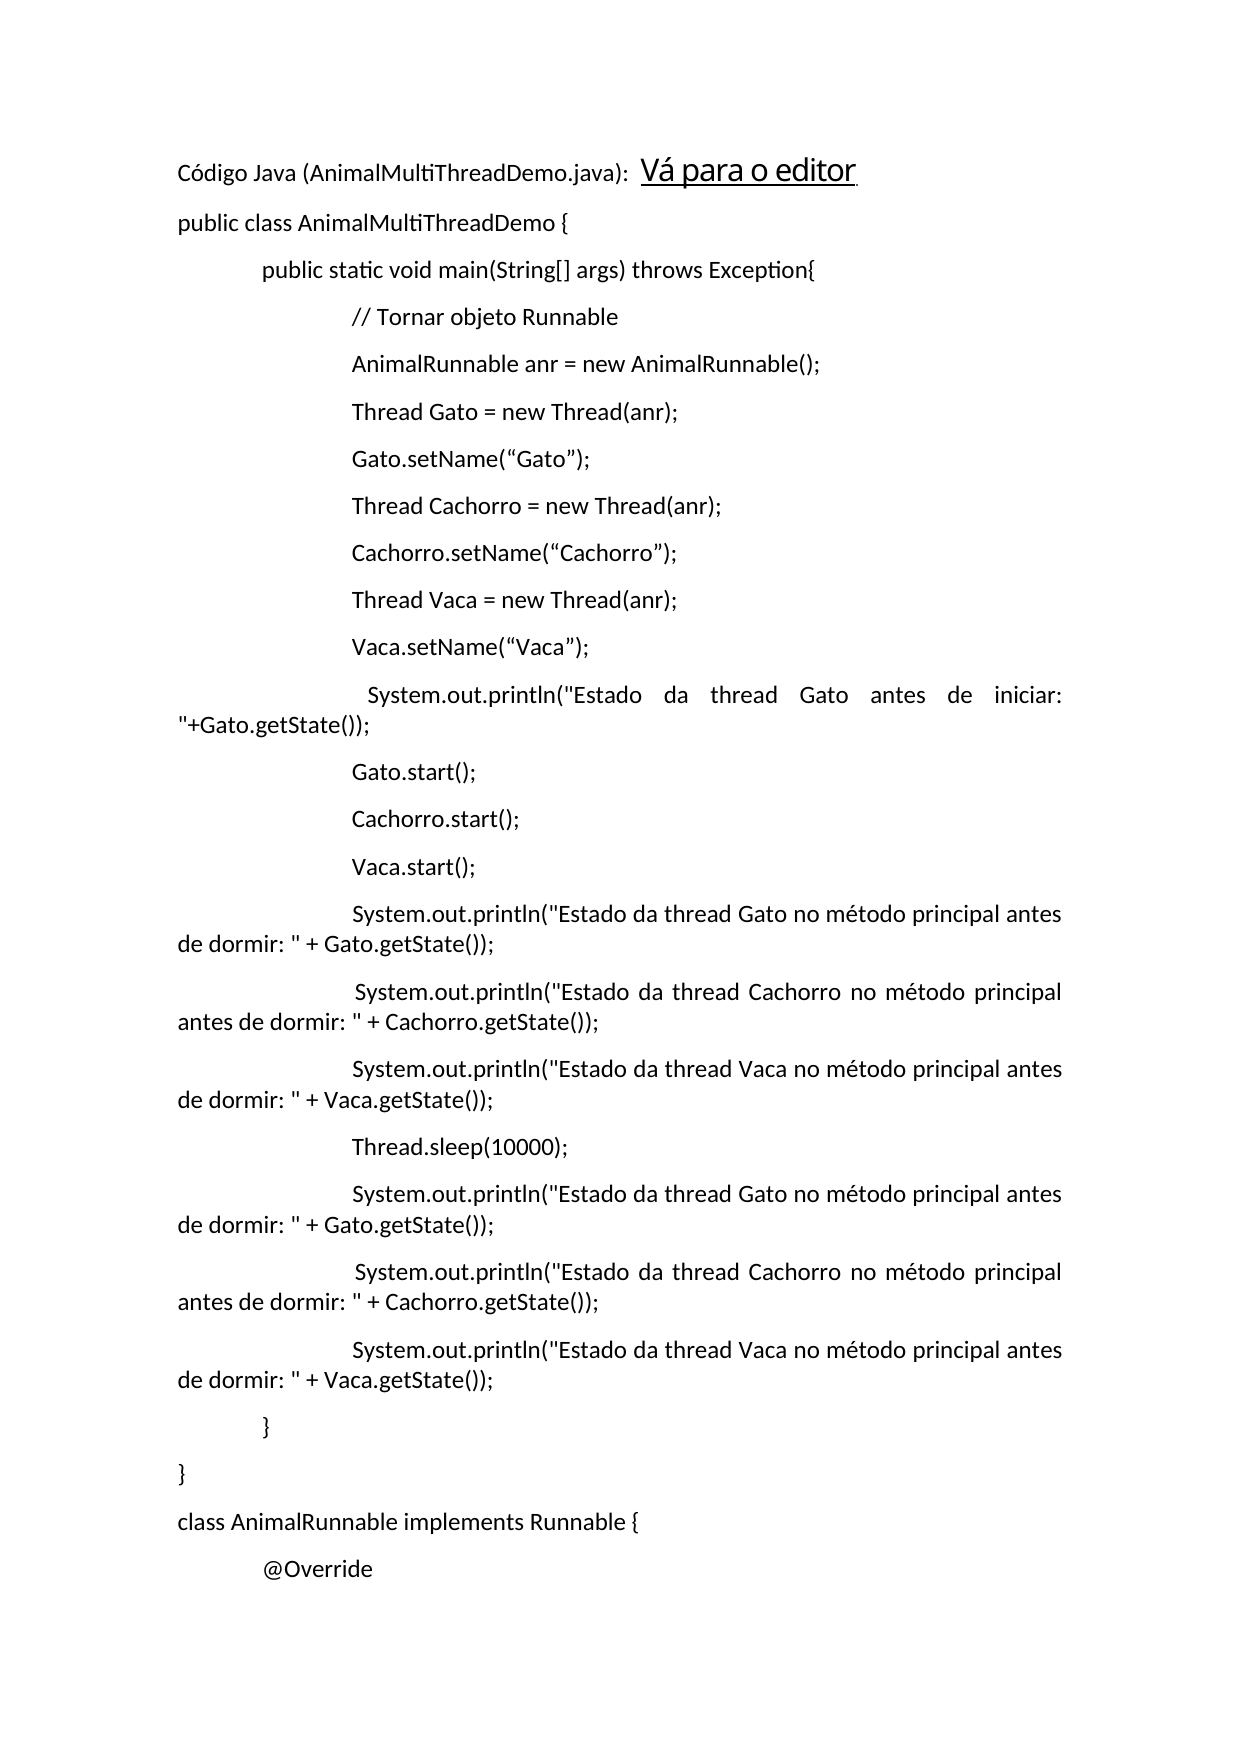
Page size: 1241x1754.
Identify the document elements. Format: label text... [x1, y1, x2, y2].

text Thread Vaca = new Thread(anr); [177, 584, 1063, 615]
text System.out.println("Estado da thread Vaca no método principal antes de dormir: " + Vaca.getState()); [177, 1334, 1063, 1395]
text public class AnimalMultiThreadDemo { [177, 207, 1063, 237]
text Thread.sleep(10000); [177, 1131, 1063, 1162]
text AnimalRunnable anr = new AnimalRunnable(); [177, 348, 1063, 379]
text Cachorro.start(); [177, 804, 1063, 834]
text System.out.println("Estado da thread Gato no método principal antes de dormir: " + Gato.getState()); [177, 1178, 1063, 1239]
text Thread Gato = new Thread(anr); [177, 396, 1063, 426]
text System.out.println("Estado da thread Gato no método principal antes de dormir: " + Gato.getState()); [177, 898, 1063, 959]
text Vaca.start(); [177, 851, 1063, 881]
text Gato.start(); [177, 756, 1063, 787]
text Cachorro.setName(“Cachorro”); [177, 537, 1063, 568]
text Código Java (AnimalMultiThreadDemo.java): Vá para o editor [177, 148, 1063, 190]
text System.out.println("Estado da thread Cachorro no método principal antes de dormir: " + Cachorro.getState()); [177, 976, 1063, 1037]
text @Override [177, 1553, 1063, 1583]
text Vaca.setName(“Vaca”); [177, 632, 1063, 662]
text } [177, 1459, 1063, 1489]
text System.out.println("Estado da thread Cachorro no método principal antes de dormir: " + Cachorro.getState()); [177, 1256, 1063, 1317]
text System.out.println("Estado da thread Vaca no método principal antes de dormir: " + Vaca.getState()); [177, 1053, 1063, 1114]
text } [177, 1411, 1063, 1442]
text Thread Cachorro = new Thread(anr); [177, 490, 1063, 521]
text public static void main(String[] args) throws Exception{ [177, 254, 1063, 284]
text System.out.println("Estado da thread Gato antes de iniciar: "+Gato.getState()); [177, 679, 1063, 740]
text Gato.setName(“Gato”); [177, 443, 1063, 473]
text // Tornar objeto Runnable [177, 301, 1063, 332]
text class AnimalRunnable implements Runnable { [177, 1506, 1063, 1536]
